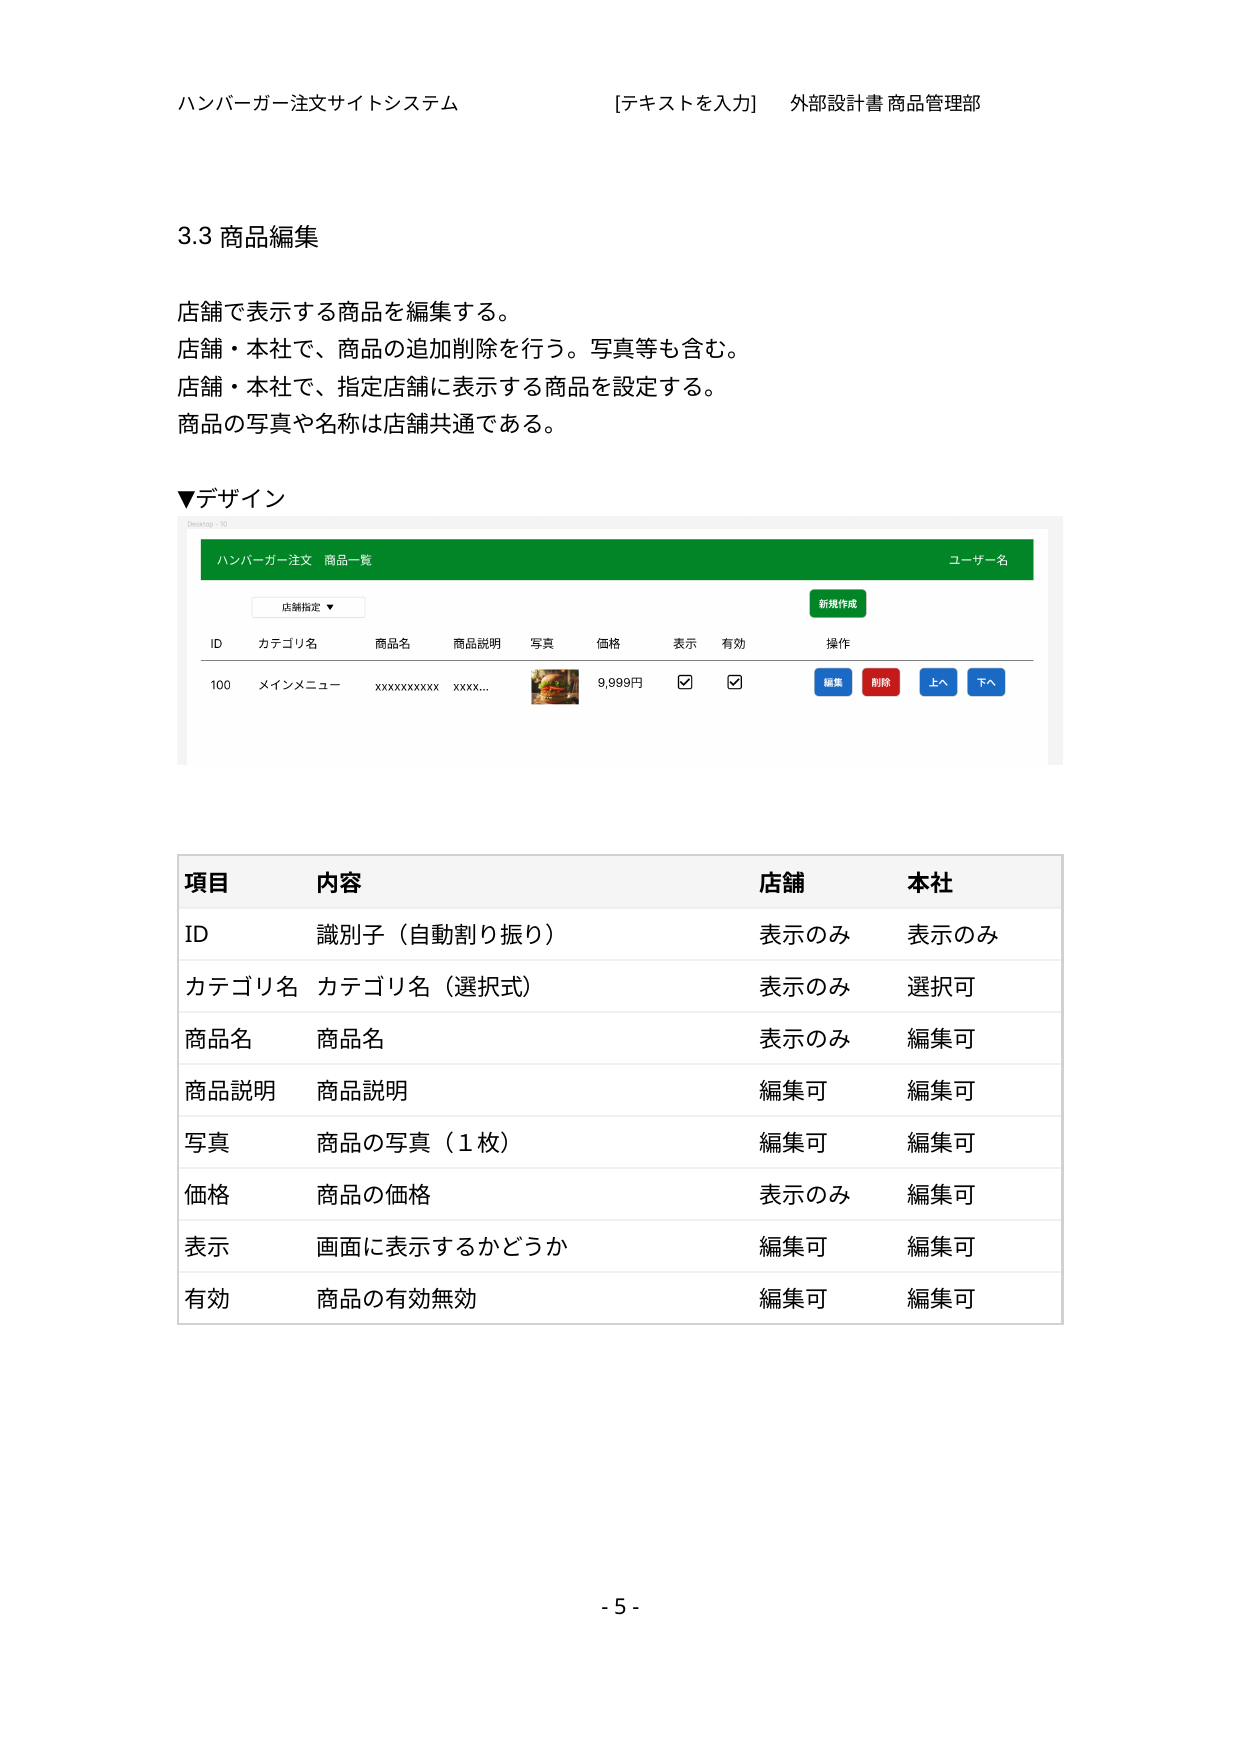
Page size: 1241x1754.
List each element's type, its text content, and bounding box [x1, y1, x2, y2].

table_cell 商品名 [179, 1013, 310, 1063]
table_cell 編集可 [901, 1013, 1061, 1063]
table_cell カテゴリ名（選択式） [310, 961, 753, 1011]
table_cell 編集可 [901, 1169, 1061, 1219]
table_cell 編集可 [753, 1221, 901, 1271]
table_cell 編集可 [753, 1065, 901, 1115]
table_cell 有効 [179, 1273, 310, 1323]
table_cell 表示のみ [753, 909, 901, 958]
table_cell 写真 [179, 1117, 310, 1167]
text ▼デザイン [177, 479, 1063, 516]
table_header 店舗 [753, 856, 901, 906]
subtitle 3.3 商品編集 [177, 217, 1063, 254]
picture [177, 516, 1063, 765]
table_cell 表示のみ [753, 1169, 901, 1219]
table_cell 商品説明 [179, 1065, 310, 1115]
table_cell 商品の有効無効 [310, 1273, 753, 1323]
table_cell 商品説明 [310, 1065, 753, 1115]
table_cell 編集可 [901, 1273, 1061, 1323]
table_cell 編集可 [901, 1065, 1061, 1115]
table_cell 識別子（自動割り振り） [310, 909, 753, 958]
text 商品の写真や名称は店舗共通である。 [177, 404, 1063, 442]
table_cell 編集可 [901, 1117, 1061, 1167]
table_cell ID [179, 909, 310, 958]
text 店舗・本社で、指定店舗に表示する商品を設定する。 [177, 367, 1063, 404]
text 店舗・本社で、商品の追加削除を行う。写真等も含む。 [177, 329, 1063, 367]
table_cell 商品名 [310, 1013, 753, 1063]
table_header 項目 [179, 856, 310, 906]
table_cell 選択可 [901, 961, 1061, 1011]
table_cell 編集可 [753, 1117, 901, 1167]
table_cell 画面に表示するかどうか [310, 1221, 753, 1271]
table_cell 価格 [179, 1169, 310, 1219]
table_cell 表示のみ [753, 1013, 901, 1063]
table_header 内容 [310, 856, 753, 906]
table_cell 表示のみ [901, 909, 1061, 958]
table_cell 編集可 [901, 1221, 1061, 1271]
table_cell 編集可 [753, 1273, 901, 1323]
table_cell 商品の価格 [310, 1169, 753, 1219]
table_cell 表示 [179, 1221, 310, 1271]
table_cell 商品の写真（１枚） [310, 1117, 753, 1167]
table_header 本社 [901, 856, 1061, 906]
table_cell 表示のみ [753, 961, 901, 1011]
table_cell カテゴリ名 [179, 961, 310, 1011]
text 店舗で表示する商品を編集する。 [177, 292, 1063, 329]
